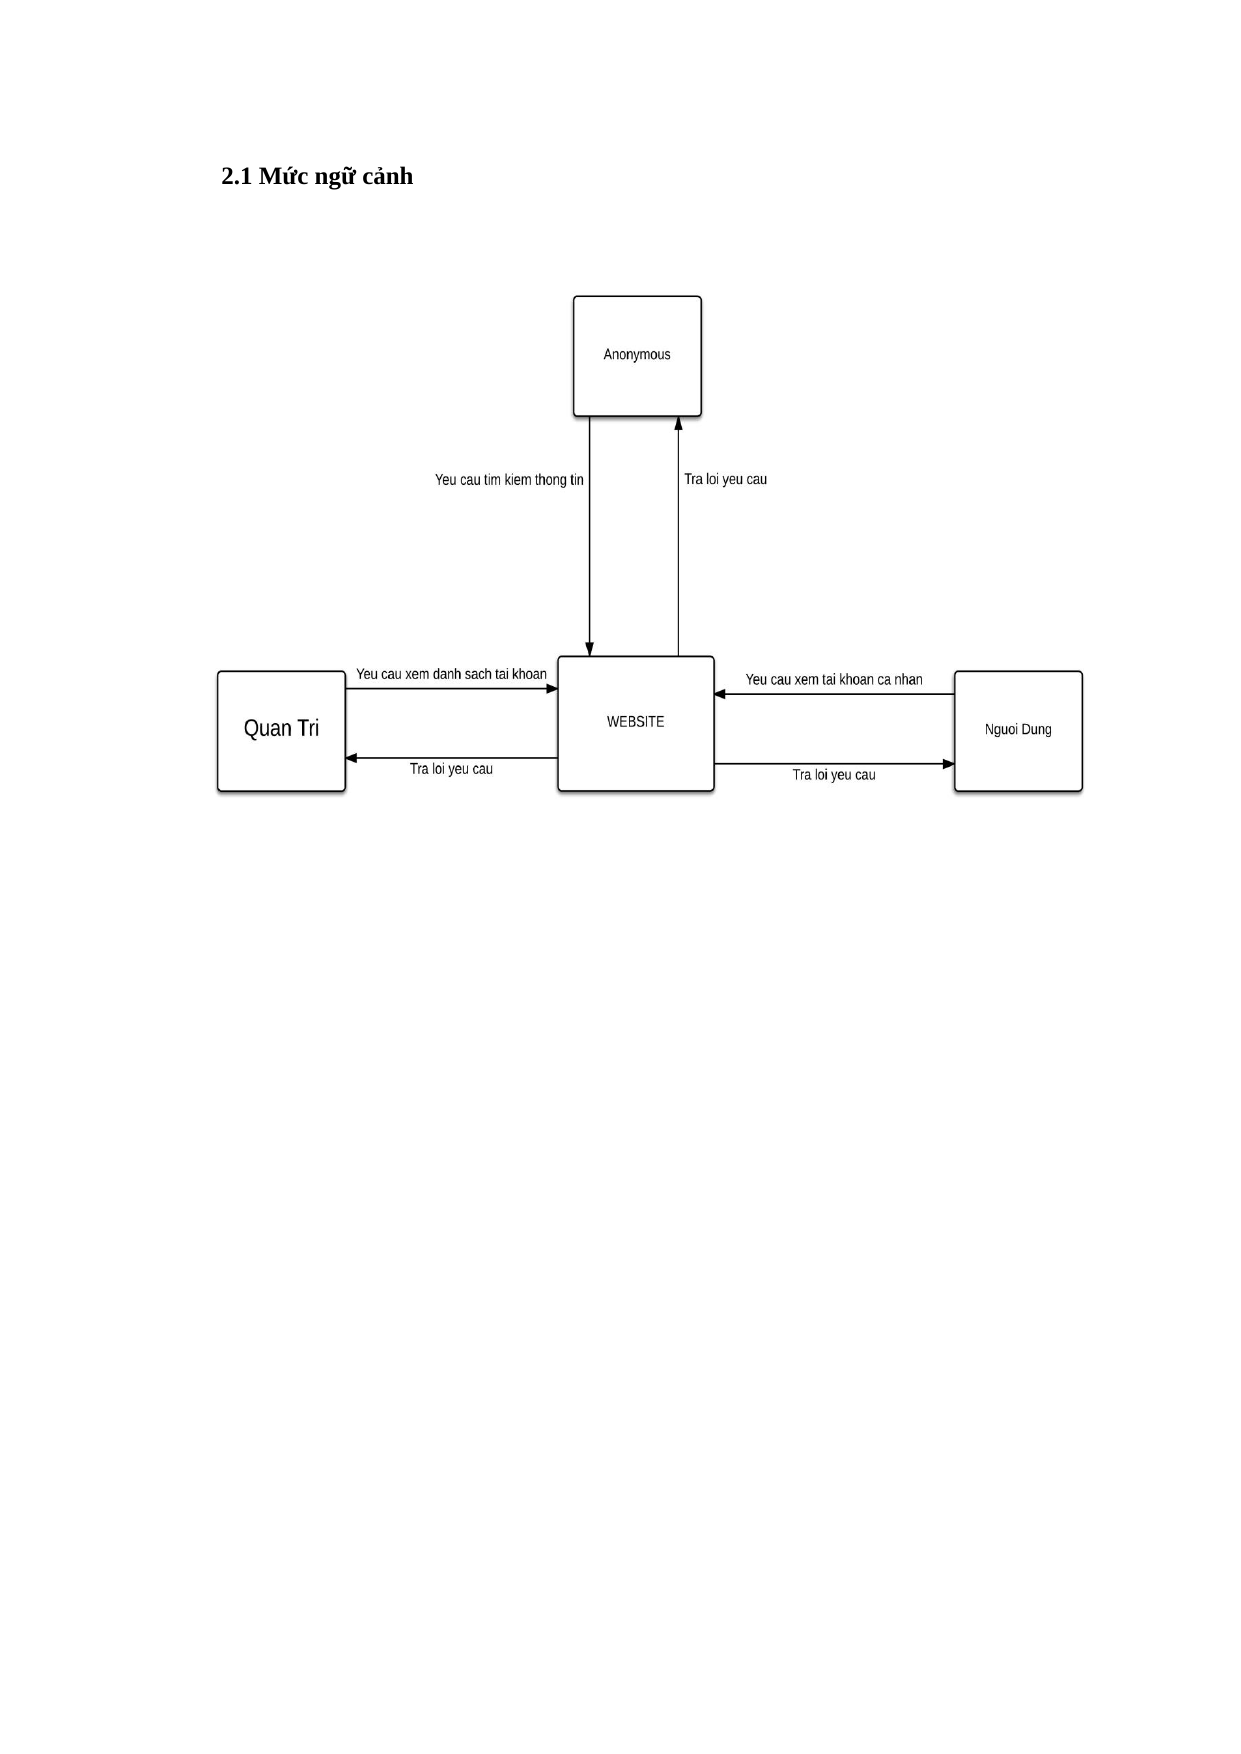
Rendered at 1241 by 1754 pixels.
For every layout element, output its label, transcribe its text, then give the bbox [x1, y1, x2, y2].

list 2.1 Mức ngữ cảnh [177, 161, 1122, 190]
picture [177, 247, 1122, 1055]
